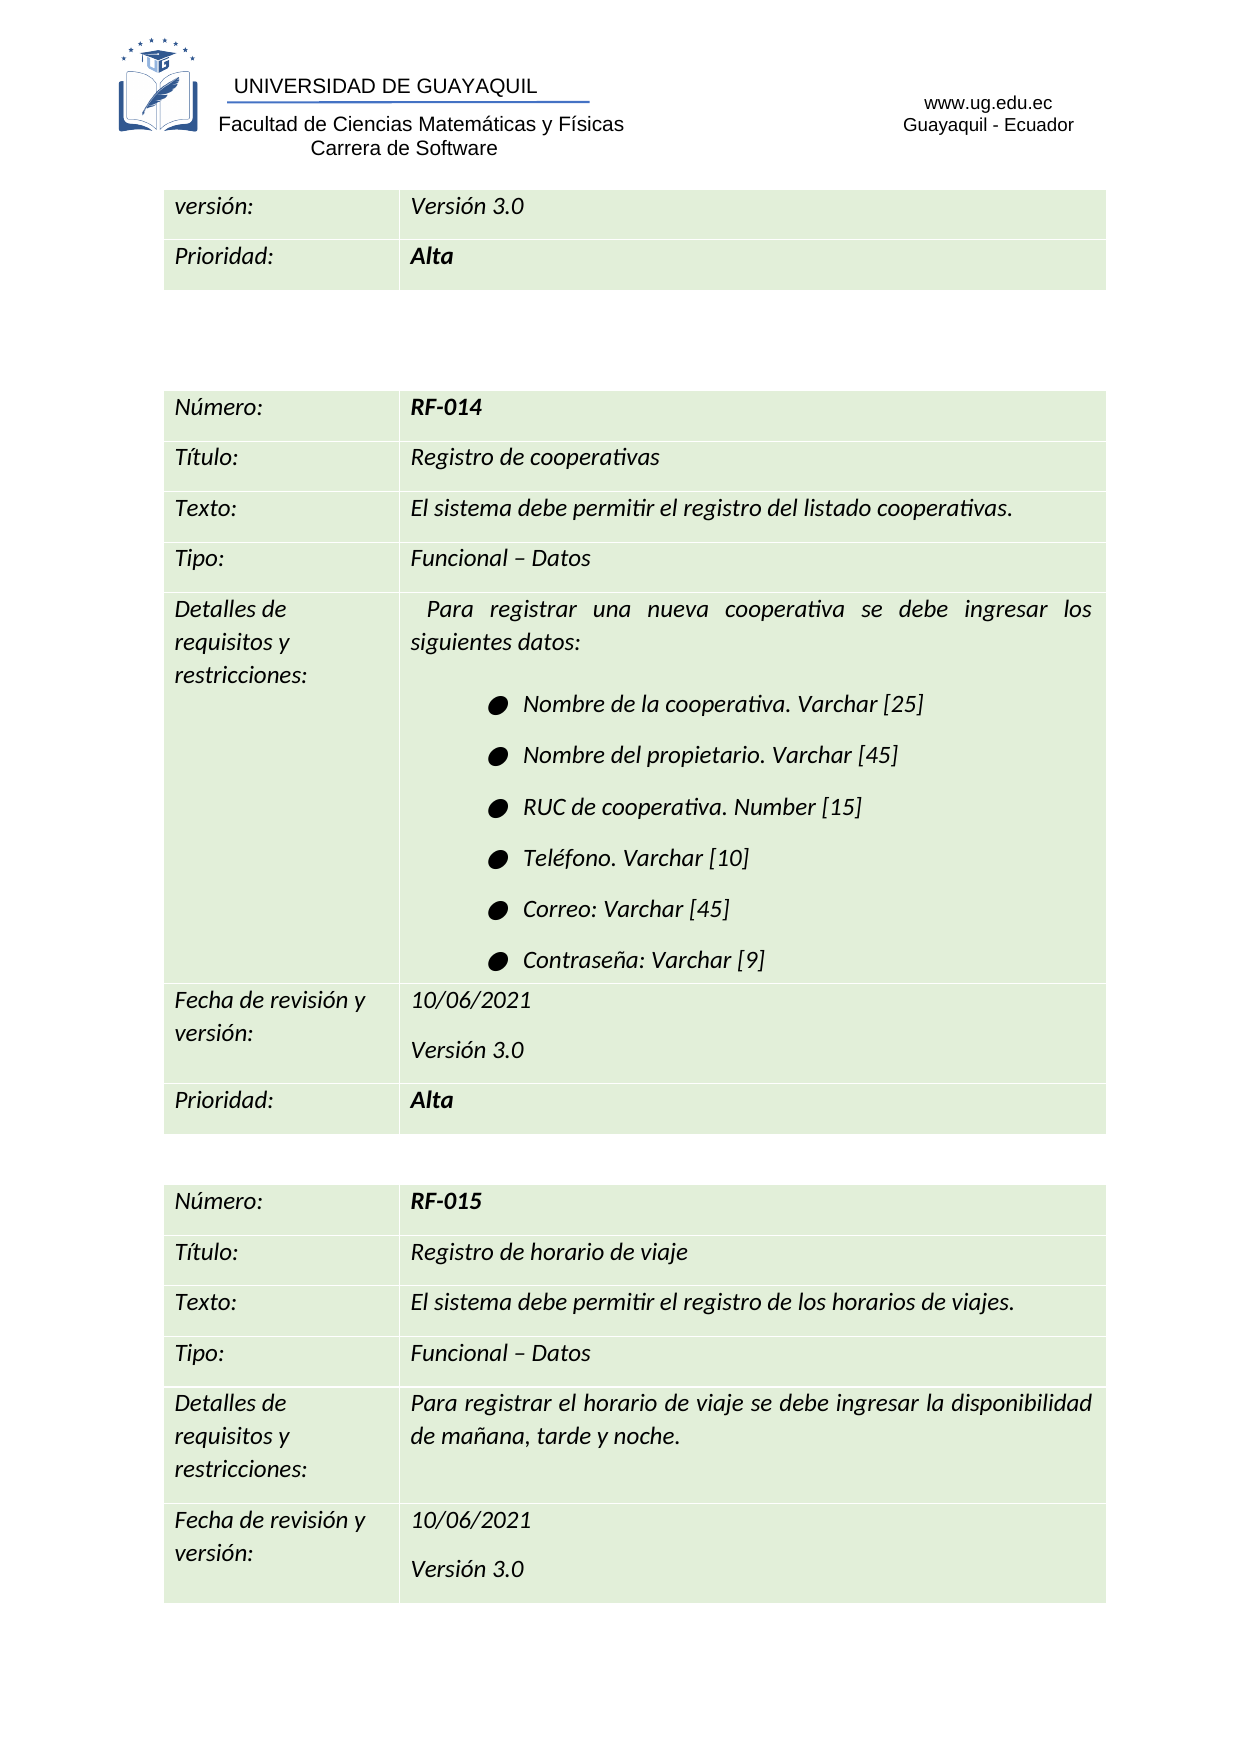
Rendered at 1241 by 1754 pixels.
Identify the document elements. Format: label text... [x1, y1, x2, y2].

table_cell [400, 190, 1106, 239]
table_cell Título: [164, 1236, 399, 1285]
table_header Número: [164, 1185, 399, 1235]
table_cell Para registrar una nueva cooperativa se debe ingresar los siguientes datos: Nombre de la cooperativa. Varchar [25] Nombre del propietario. Varchar [45] RUC de cooperativa. Number [15] Teléfono. Varchar [10] Correo: Varchar [45] Contraseña: Varchar [9] [400, 593, 1106, 983]
table_cell Fecha de revisión y versión: [164, 984, 399, 1083]
table_cell Tipo: [164, 1337, 399, 1386]
table_header Número: [164, 391, 399, 441]
table_cell Funcional – Datos [400, 1337, 1106, 1386]
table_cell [164, 190, 399, 239]
table_cell Para registrar el horario de viaje se debe ingresar la disponibilidad de mañana, tarde y noche. [400, 1388, 1106, 1503]
picture [104, 31, 212, 135]
table_cell Prioridad: [164, 240, 399, 290]
table_cell El sistema debe permitir el registro de los horarios de viajes. [400, 1286, 1106, 1336]
table_cell Prioridad: [164, 1084, 399, 1134]
table_cell Registro de cooperativas [400, 442, 1106, 491]
table_cell Alta [400, 240, 1106, 290]
table_cell Alta [400, 1084, 1106, 1134]
table_cell 10/06/2021 Versión 3.0 [400, 1504, 1106, 1603]
table_header RF-015 [400, 1185, 1106, 1235]
table_cell Título: [164, 442, 399, 491]
table_header RF-014 [400, 391, 1106, 441]
table_cell Funcional – Datos [400, 543, 1106, 592]
table_cell Detalles de requisitos y restricciones: [164, 1388, 399, 1503]
table_cell Texto: [164, 492, 399, 542]
table_cell Texto: [164, 1286, 399, 1336]
table_cell 10/06/2021 Versión 3.0 [400, 984, 1106, 1083]
table_cell Tipo: [164, 543, 399, 592]
table_cell Fecha de revisión y versión: [164, 1504, 399, 1603]
table_cell El sistema debe permitir el registro del listado cooperativas. [400, 492, 1106, 542]
table_cell Registro de horario de viaje [400, 1236, 1106, 1285]
table_cell Detalles de requisitos y restricciones: [164, 593, 399, 983]
